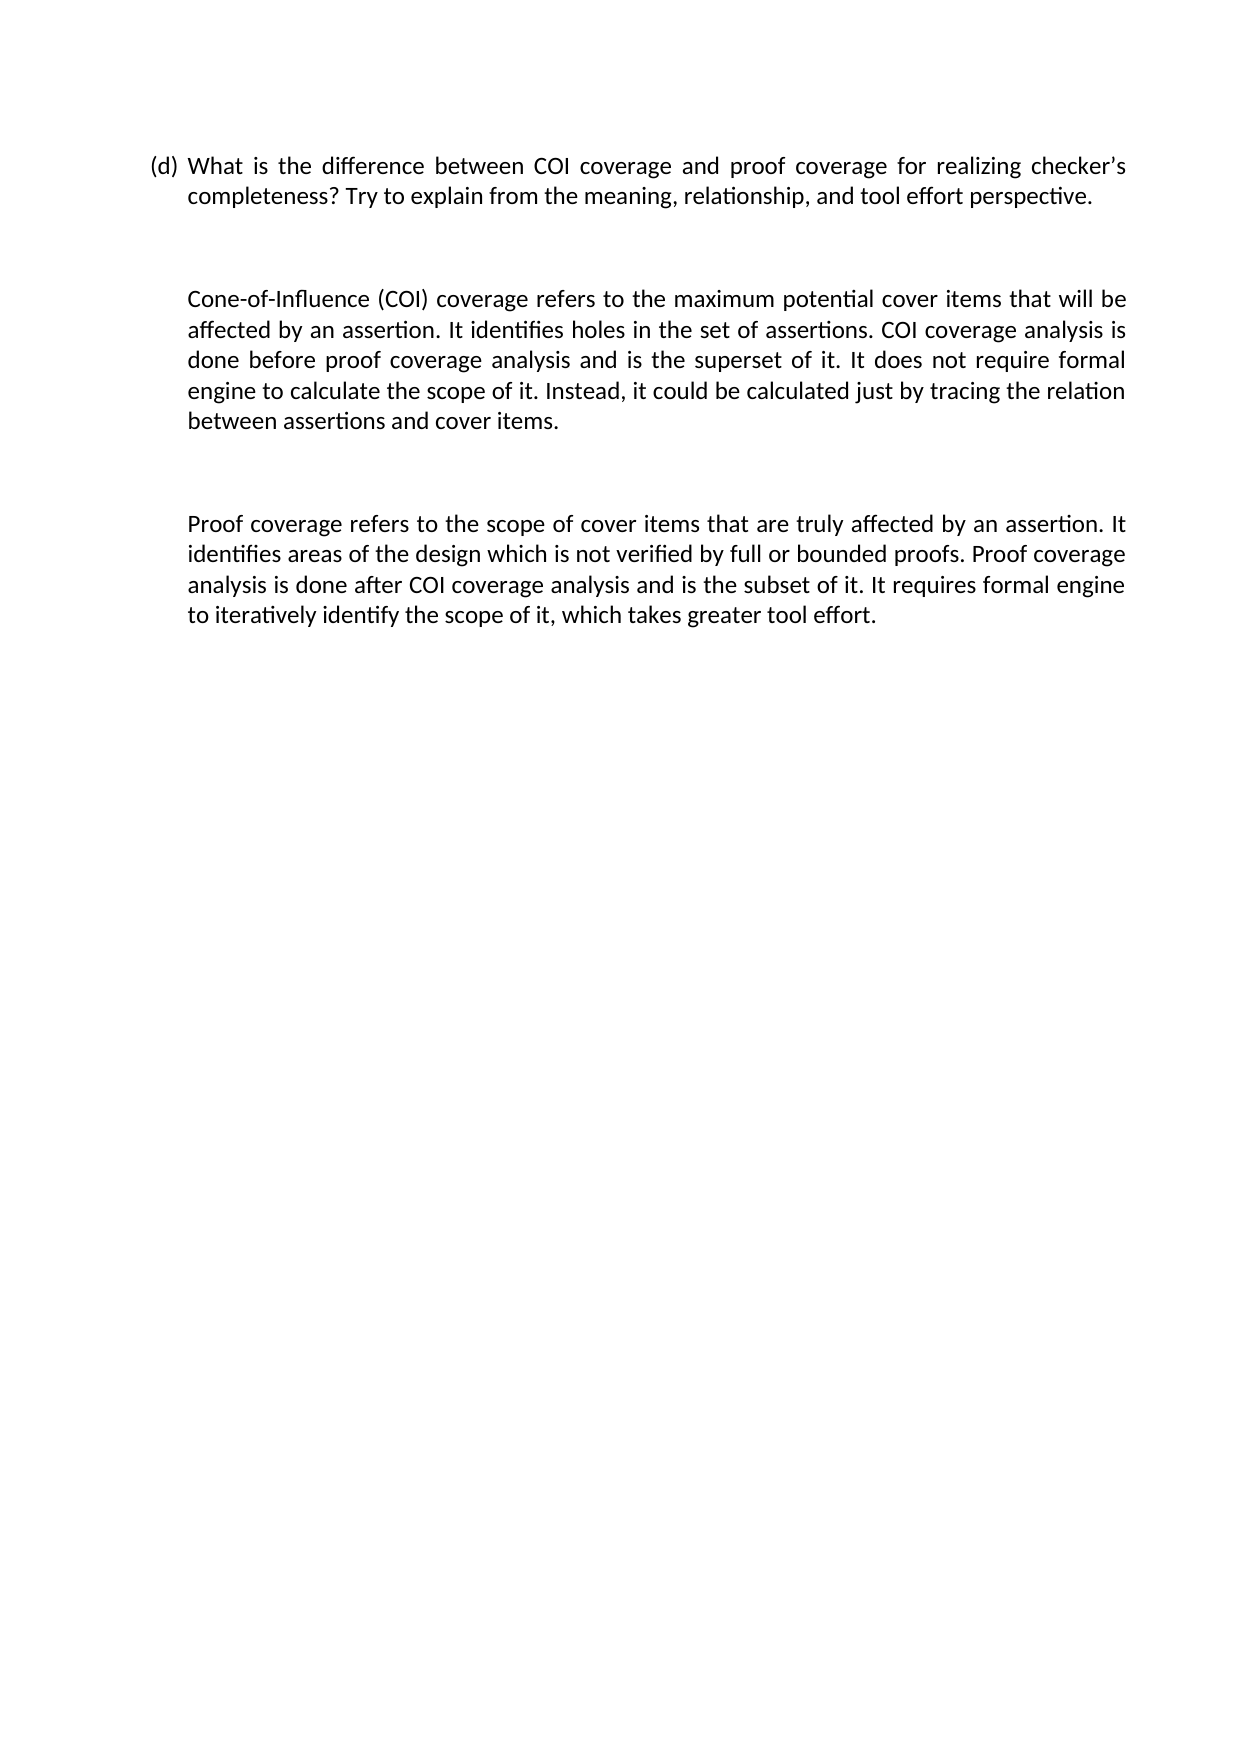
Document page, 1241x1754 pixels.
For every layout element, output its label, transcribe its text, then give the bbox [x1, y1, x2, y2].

text Proof coverage refers to the scope of cover items that are truly affected by an assertion. It identifies areas of the design which is not verified by full or bounded proofs. Proof coverage analysis is done after COI coverage analysis and is the subset of it. It requires formal engine to iteratively identify the scope of it, which takes greater tool effort. [187, 508, 1128, 630]
text Cone-of-Influence (COI) coverage refers to the maximum potential cover items that will be affected by an assertion. It identifies holes in the set of assertions. COI coverage analysis is done before proof coverage analysis and is the superset of it. It does not require formal engine to calculate the scope of it. Instead, it could be calculated just by tracing the relation between assertions and cover items. [187, 283, 1128, 436]
list What is the difference between COI coverage and proof coverage for realizing checker’s completeness? Try to explain from the meaning, relationship, and tool effort perspective. [150, 150, 1128, 211]
